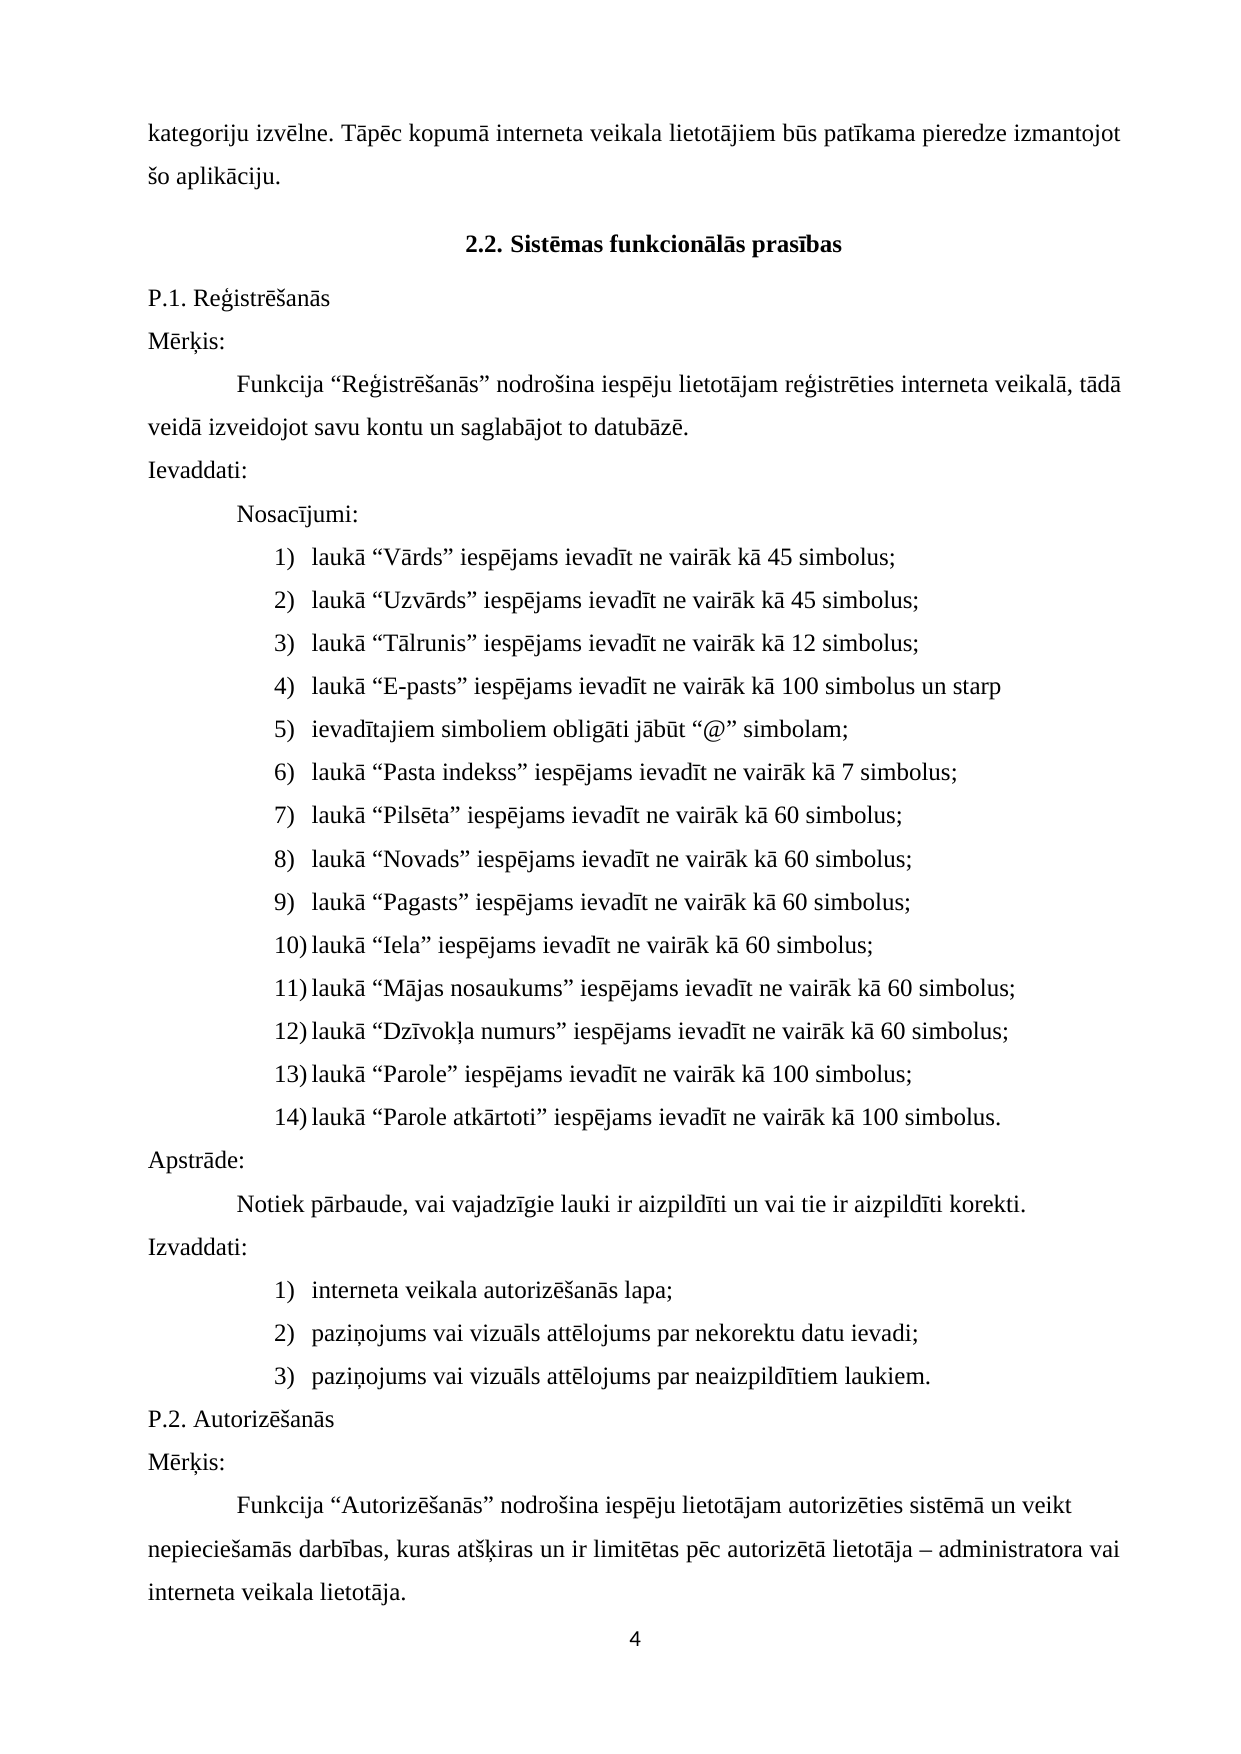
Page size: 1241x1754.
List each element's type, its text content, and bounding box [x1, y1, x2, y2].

text Izvaddati: [148, 1232, 1122, 1261]
list laukā “Vārds” iespējams ievadīt ne vairāk kā 45 simbolus; [274, 542, 1122, 571]
list Sistēmas funkcionālās prasības [185, 229, 1122, 258]
text P.2. Autorizēšanās [148, 1404, 1122, 1433]
list laukā “Parole” iespējams ievadīt ne vairāk kā 100 simbolus; [274, 1059, 1122, 1088]
list paziņojums vai vizuāls attēlojums par neaizpildītiem laukiem. [274, 1361, 1122, 1390]
list laukā “Iela” iespējams ievadīt ne vairāk kā 60 simbolus; [274, 930, 1122, 959]
text Mērķis: [148, 326, 1122, 355]
list laukā “Tālrunis” iespējams ievadīt ne vairāk kā 12 simbolus; [274, 628, 1122, 657]
text Funkcija “Reģistrēšanās” nodrošina iespēju lietotājam reģistrēties interneta veikalā, tādā veidā izveidojot savu kontu un saglabājot to datubāzē. [148, 369, 1122, 441]
text Ievaddati: [148, 456, 1122, 484]
list ievadītajiem simboliem obligāti jābūt “@” simbolam; [274, 714, 1122, 743]
list laukā “Pasta indekss” iespējams ievadīt ne vairāk kā 7 simbolus; [274, 757, 1122, 786]
list laukā “Mājas nosaukums” iespējams ievadīt ne vairāk kā 60 simbolus; [274, 973, 1122, 1002]
list laukā “Novads” iespējams ievadīt ne vairāk kā 60 simbolus; [274, 844, 1122, 872]
list laukā “Uzvārds” iespējams ievadīt ne vairāk kā 45 simbolus; [274, 585, 1122, 614]
text Apstrāde: [148, 1146, 1122, 1174]
list laukā “Parole atkārtoti” iespējams ievadīt ne vairāk kā 100 simbolus. [274, 1102, 1122, 1131]
list laukā “E-pasts” iespējams ievadīt ne vairāk kā 100 simbolus un starp [274, 671, 1122, 700]
text nepieciešamās darbības, kuras atšķiras un ir limitētas pēc autorizētā lietotāja – administratora vai interneta veikala lietotāja. [148, 1534, 1122, 1606]
list laukā “Pagasts” iespējams ievadīt ne vairāk kā 60 simbolus; [274, 887, 1122, 916]
list laukā “Dzīvokļa numurs” iespējams ievadīt ne vairāk kā 60 simbolus; [274, 1016, 1122, 1045]
text Notiek pārbaude, vai vajadzīgie lauki ir aizpildīti un vai tie ir aizpildīti korekti. [148, 1189, 1122, 1217]
text Funkcija “Autorizēšanās” nodrošina iespēju lietotājam autorizēties sistēmā un veikt [148, 1491, 1122, 1519]
list interneta veikala autorizēšanās lapa; [274, 1275, 1122, 1304]
text P.1. Reģistrēšanās [148, 283, 1122, 312]
list laukā “Pilsēta” iespējams ievadīt ne vairāk kā 60 simbolus; [274, 801, 1122, 829]
text Mērķis: [148, 1447, 1122, 1476]
text Nosacījumi: [148, 499, 1122, 527]
list paziņojums vai vizuāls attēlojums par nekorektu datu ievadi; [274, 1318, 1122, 1347]
